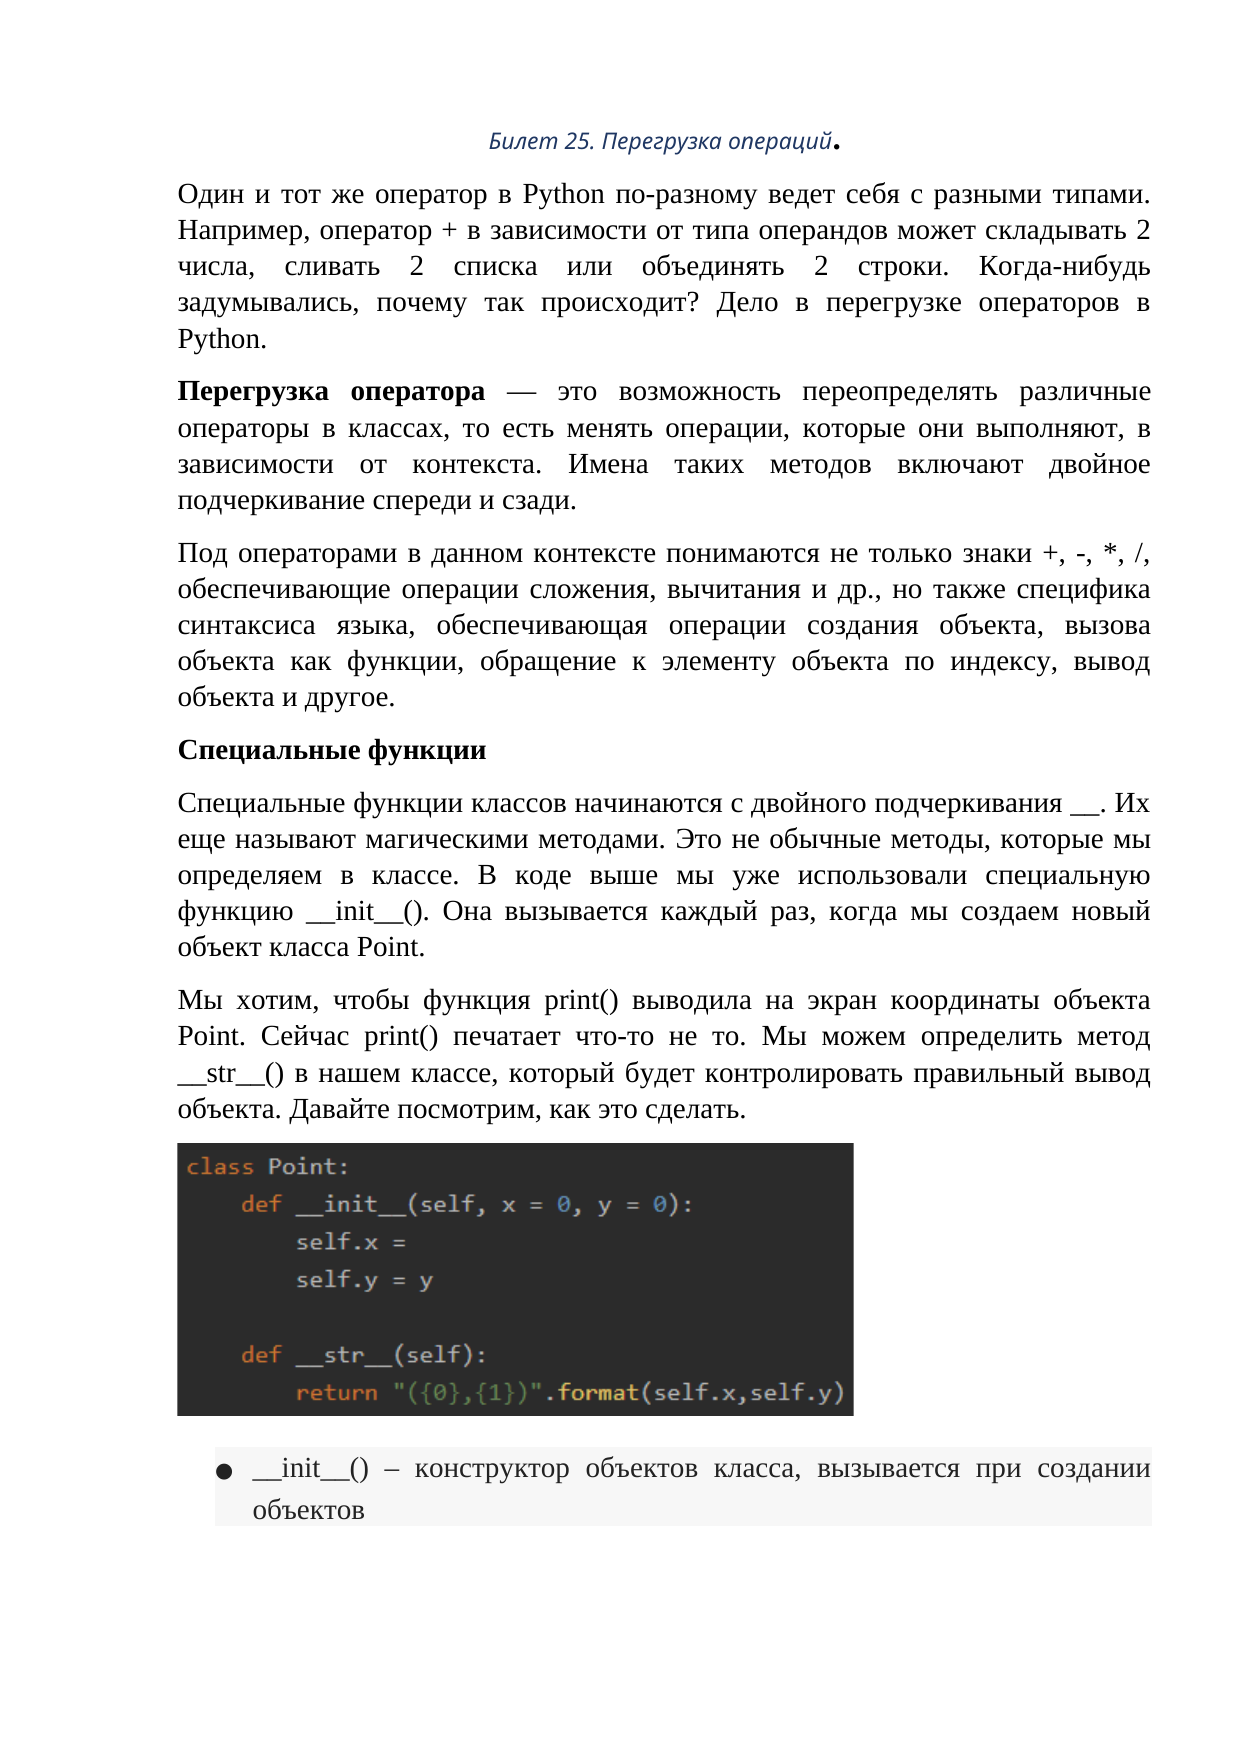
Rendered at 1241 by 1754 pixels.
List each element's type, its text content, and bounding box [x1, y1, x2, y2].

text Один и тот же оператор в Python по-разному ведет себя с разными типами. Например, оператор + в зависимости от типа операндов может складывать 2 числа, сливать 2 списка или объединять 2 строки. Когда-нибудь задумывались, почему так происходит? Дело в перегрузке операторов в Python. [177, 176, 1152, 354]
text Под операторами в данном контексте понимаются не только знаки +, -, *, /, обеспечивающие операции сложения, вычитания и др., но также специфика синтаксиса языка, обеспечивающая операции создания объекта, вызова объекта как функции, обращение к элементу объекта по индексу, вывод объекта и другое. [177, 535, 1152, 713]
picture [177, 1143, 854, 1416]
text Специальные функции классов начинаются с двойного подчеркивания __. Их еще называют магическими методами. Это не обычные методы, которые мы определяем в классе. В коде выше мы уже использовали специальную функцию __init__(). Она вызывается каждый раз, когда мы создаем новый объект класса Point. [177, 785, 1152, 963]
text Мы хотим, чтобы функция print() выводила на экран координаты объекта Point. Сейчас print() печатает что-то не то. Мы можем определить метод __str__() в нашем классе, который будет контролировать правильный вывод объекта. Давайте посмотрим, как это сделать. [177, 982, 1152, 1124]
text Билет 25. Перегрузка операций. [177, 118, 1152, 156]
list __init__() – конструктор объектов класса, вызывается при создании объектов [215, 1447, 1152, 1526]
text Специальные функции [177, 732, 1152, 766]
text Перегрузка оператора — это возможность переопределять различные операторы в классах, то есть менять операции, которые они выполняют, в зависимости от контекста. Имена таких методов включают двойное подчеркивание спереди и сзади. [177, 373, 1152, 516]
